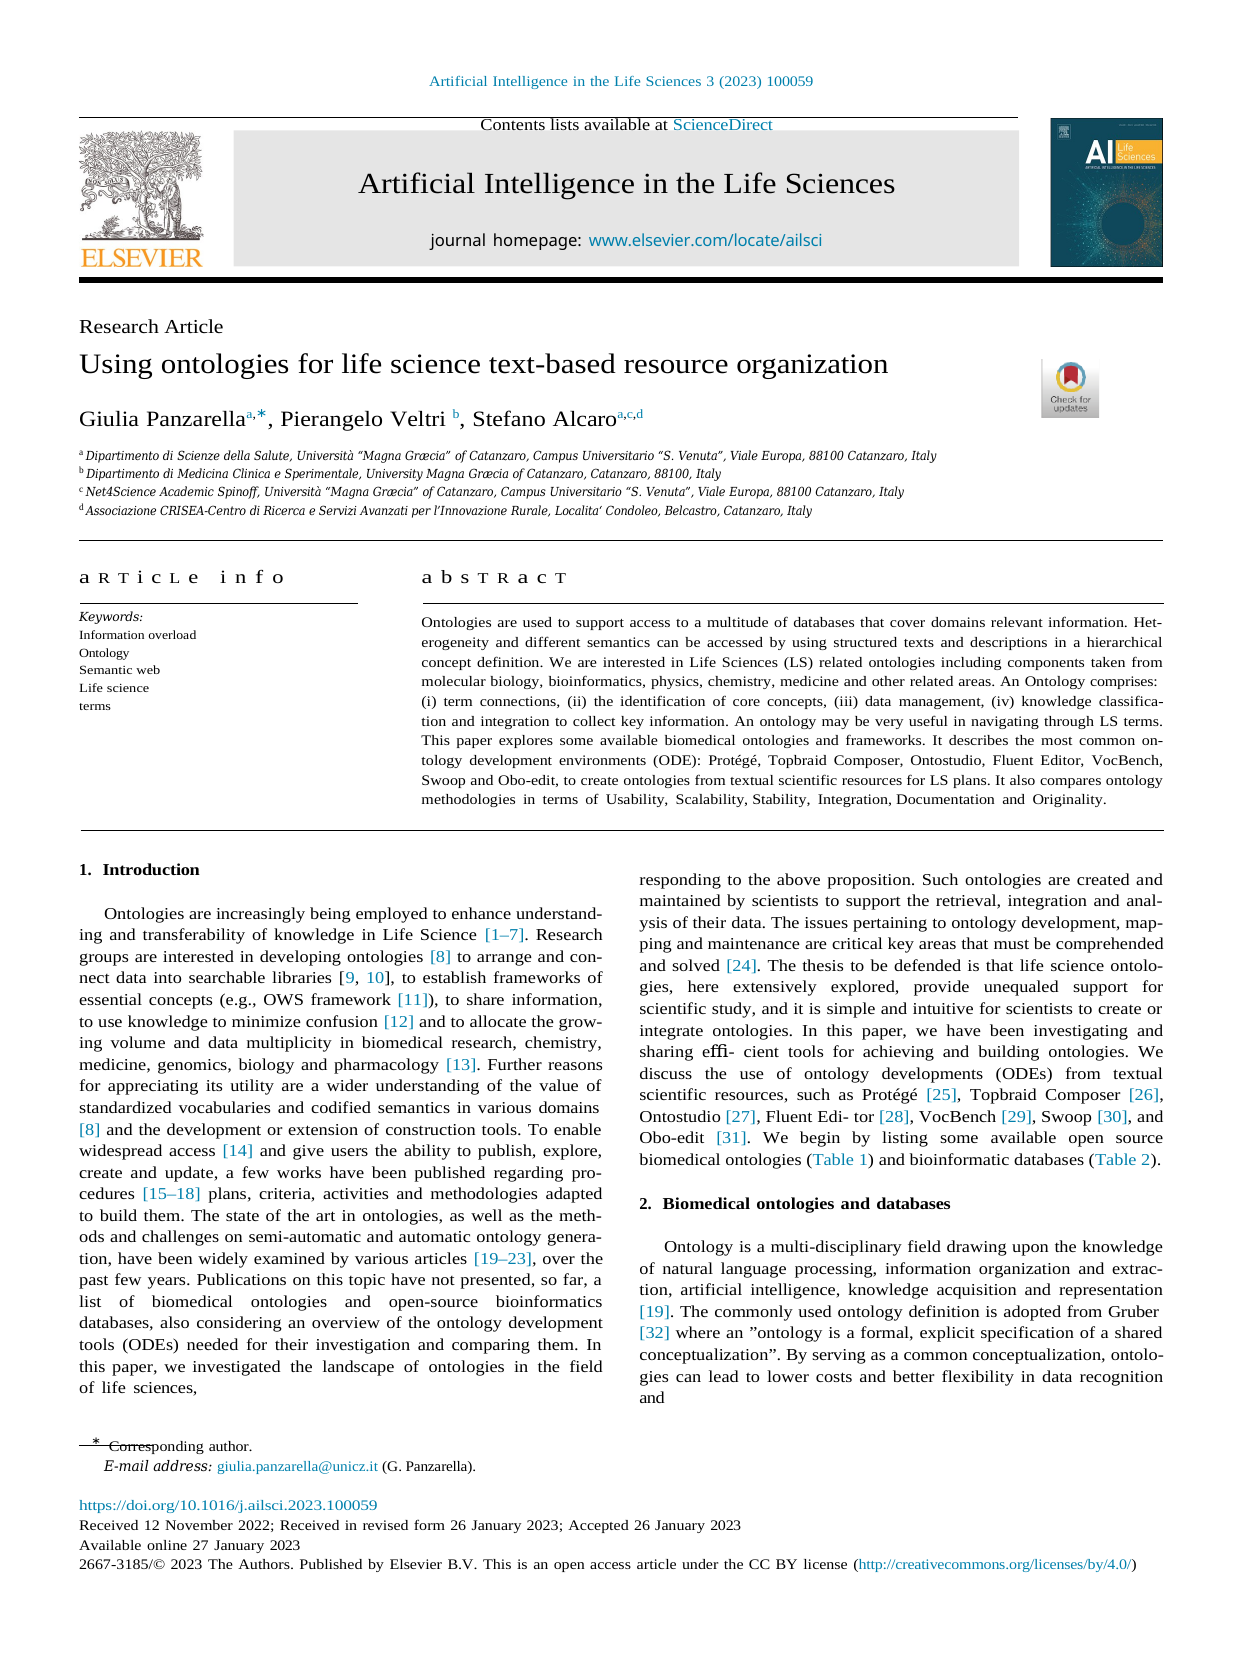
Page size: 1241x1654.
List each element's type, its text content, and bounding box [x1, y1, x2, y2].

picture [1123, 1153, 1127, 1165]
picture [510, 929, 518, 940]
picture [485, 928, 489, 942]
text Research Article [79, 315, 1176, 338]
picture [80, 1500, 84, 1510]
picture [116, 1500, 121, 1510]
text [8] and the development or extension of construction tools. To enable widespread access [14] and give users the ability to publish, explore, create and update, a few works have been published regarding pro- cedures [15–18] plans, criteria, activities and methodologies adapted to build them. The state of the art in ontologies, as well as the meth- ods and challenges on semi-automatic and automatic ontology genera- tion, have been widely examined by various articles [19–23], over the past few years. Publications on this topic have not presented, so far, a list of biomedical ontologies and open-source bioinformatics databases, also considering an overview of the ontology development tools (ODEs) needed for their investigation and comparing them. In this paper, we investigated the landscape of ontologies in the field of life sciences, [79, 1119, 603, 1397]
text 2667-3185/© 2023 The Authors. Published by Elsevier B.V. This is an open access article under the CC BY license (http://creativecommons.org/licenses/by/4.0/) [79, 1556, 1176, 1573]
text c Net4Science Academic Spinoﬀ, Università “Magna Græcia” of Catanzaro, Campus Universitario “S. Venuta”, Viale Europa, 88100 Catanzaro, Italy [79, 483, 1176, 500]
text Ontologies are increasingly being employed to enhance understand- ing and transferability of knowledge in Life Science [1–7]. Research groups are interested in developing ontologies [8] to arrange and con- nect data into searchable libraries [9, 10], to establish frameworks of essential concepts (e.g., OWS framework [11]), to share information, to use knowledge to minimize confusion [12] and to allocate the grow- ing volume and data multiplicity in biomedical research, chemistry, medicine, genomics, biology and pharmacology [13]. Further reasons for appreciating its utility are a wider understanding of the value of standardized vocabularies and codified semantics in various domains [79, 904, 603, 1117]
picture [430, 76, 435, 86]
picture [431, 950, 435, 964]
picture [1154, 1088, 1158, 1102]
text Received 12 November 2022; Received in revised form 26 January 2023; Accepted 26 January 2023 [79, 1516, 1176, 1533]
text d Associazione CRISEA-Centro di Ricerca e Servizi Avanzati per l’Innovazione Rurale, Localita‘ Condoleo, Belcastro, Catanzaro, Italy [79, 502, 1176, 518]
picture [384, 1015, 388, 1029]
text Giulia Panzarellaa,∗, Pierangelo Veltri b, Stefano Alcaroa,c,d [79, 378, 1176, 439]
text Keywords: Information overload Ontology [79, 610, 206, 660]
picture [237, 1147, 243, 1154]
text a Dipartimento di Scienze della Salute, Università “Magna Græcia” of Catanzaro, Campus Universitario “S. Venuta”, Viale Europa, 88100 Catanzaro, Italy [79, 447, 1176, 463]
picture [744, 963, 750, 971]
picture [1107, 1157, 1113, 1165]
text (i) term connections, (ii) the identification of core concepts, (iii) data management, (iv) knowledge classifica- tion and integration to collect key information. An ontology may be very useful in navigating through LS terms. This paper explores some available biomedical ontologies and frameworks. It describes the most common on- tology development environments (ODE): Protégé, Topbraid Composer, Ontostudio, Fluent Editor, VocBench, Swoop and Obo-edit, to create ontologies from textual scientific resources for LS plans. It also compares ontology methodologies in terms of Usability, Scalability, Stability, Integration, Documentation and Originality. [421, 693, 1164, 808]
picture [880, 1110, 884, 1124]
picture [270, 1464, 277, 1471]
picture [452, 409, 458, 418]
picture [959, 1562, 968, 1569]
picture [423, 993, 427, 1007]
picture [80, 1123, 84, 1137]
text Ontologies are used to support access to a multitude of databases that cover domains relevant information. Het- erogeneity and different semantics can be accessed by using structured texts and descriptions in a hierarchical concept definition. We are interested in Life Sciences (LS) related ontologies including components taken from molecular biology, bioinformatics, physics, chemistry, medicine and other related areas. An Ontology comprises: [421, 614, 1164, 690]
picture [942, 1089, 949, 1097]
picture [340, 1464, 347, 1471]
text Semantic web Life science terms [79, 663, 184, 713]
picture [1095, 1562, 1103, 1572]
picture [446, 950, 450, 964]
picture [447, 1058, 451, 1072]
picture [409, 1015, 413, 1029]
text Available online 27 January 2023 [79, 1536, 1176, 1553]
picture [248, 1144, 252, 1158]
picture [673, 79, 680, 86]
text Ontology is a multi-disciplinary field drawing upon the knowledge of natural language processing, information organization and extrac- tion, artificial intelligence, knowledge acquisition and representation [19]. The commonly used ontology definition is adopted from Gruber [639, 1237, 1163, 1321]
text Using ontologies for life science text-based resource organization [79, 353, 1176, 378]
picture [121, 1500, 126, 1510]
picture [234, 1500, 239, 1510]
picture [1041, 359, 1100, 418]
text ∗ Corresponding author. [91, 1433, 607, 1455]
subtitle Biomedical ontologies and databases [639, 1193, 1176, 1213]
picture [741, 1111, 749, 1122]
text https://doi.org/10.1016/j.ailsci.2023.100059 [79, 1496, 1176, 1513]
picture [1078, 1560, 1087, 1569]
subtitle Introduction [79, 860, 607, 879]
picture [78, 130, 204, 267]
picture [158, 1188, 165, 1194]
text Artificial Intelligence in the Life Sciences 3 (2023) 100059 [67, 73, 1175, 89]
picture [455, 76, 459, 86]
picture [984, 1562, 990, 1569]
text [32] where an ”ontology is a formal, explicit specification of a shared conceptualization”. By serving as a common conceptualization, ontolo- gies can lead to lower costs and better flexibility in data recognition and [639, 1323, 1163, 1407]
text responding to the above proposition. Such ontologies are created and maintained by scientists to support the retrieval, integration and anal- ysis of their data. The issues pertaining to ontology development, map- ping and maintenance are critical key areas that must be comprehended and solved [24]. The thesis to be defended is that life science ontolo- gies, here extensively explored, provide unequaled support for scientific study, and it is simple and intuitive for scientists to create or integrate ontologies. In this paper, we have been investigating and sharing eﬃ- cient tools for achieving and building ontologies. We discuss the use of ontology developments (ODEs) from textual scientific resources, such as Protégé [25], Topbraid Composer [26], Ontostudio [27], Fluent Edi- tor [28], VocBench [29], Swoop [30], and Obo-edit [31]. We begin by listing some available open source biomedical ontologies (Table 1) and bioinformatic databases (Table 2). [639, 869, 1164, 1169]
picture [319, 1461, 331, 1474]
text a r t i c l e i n f o a b s t r a c t [79, 566, 1176, 587]
picture [1050, 118, 1163, 267]
text b Dipartimento di Medicina Clinica e Sperimentale, University Magna Græcia of Catanzaro, Catanzaro, 88100, Italy [79, 465, 1176, 481]
picture [128, 1500, 134, 1510]
picture [1129, 1088, 1133, 1102]
picture [1088, 1559, 1094, 1569]
picture [474, 1252, 478, 1266]
picture [595, 76, 599, 86]
text E-mail address: giulia.panzarella@unicz.it (G. Panzarella). [104, 1458, 607, 1475]
picture [202, 1501, 207, 1510]
picture [1023, 1560, 1033, 1572]
